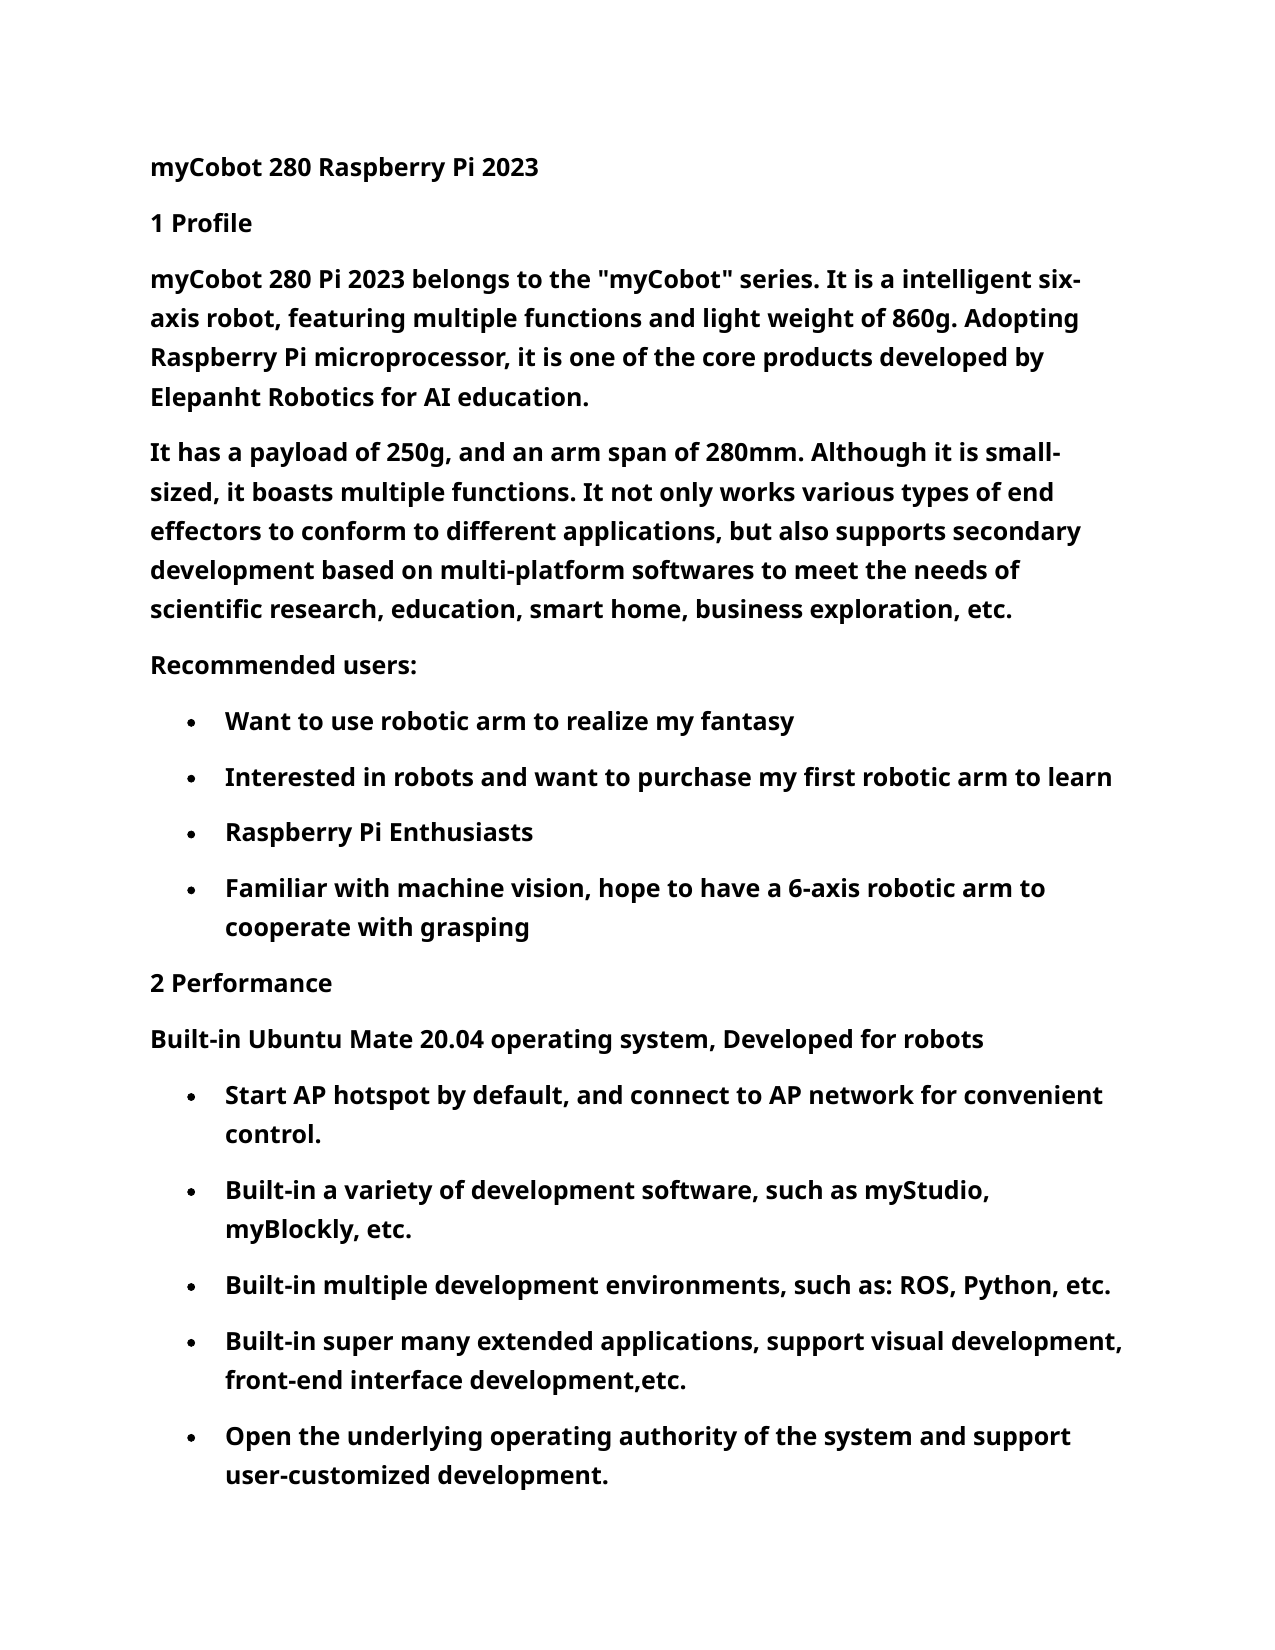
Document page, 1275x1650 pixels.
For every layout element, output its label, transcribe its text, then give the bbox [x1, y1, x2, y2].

list Start AP hotspot by default, and connect to AP network for convenient control. [187, 1077, 1125, 1151]
list Built-in multiple development environments, such as: ROS, Python, etc. [187, 1267, 1125, 1302]
list Interested in robots and want to purchase my first robotic arm to learn [187, 759, 1125, 793]
list Want to use robotic arm to realize my fantasy [187, 703, 1125, 737]
list Built-in super many extended applications, support visual development, front-end interface development,etc. [187, 1323, 1125, 1397]
list Raspberry Pi Enthusiasts [187, 815, 1125, 849]
text 2 Performance [150, 966, 1125, 1000]
list Open the underlying operating authority of the system and support user-customized development. [187, 1418, 1125, 1492]
list Familiar with machine vision, hope to have a 6-axis robotic arm to cooperate with grasping [187, 871, 1125, 944]
list Built-in a variety of development software, such as myStudio, myBlockly, etc. [187, 1172, 1125, 1246]
text 1 Profile [150, 206, 1125, 240]
text Built-in Ubuntu Mate 20.04 operating system, Developed for robots [150, 1022, 1125, 1056]
text Recommended users: [150, 647, 1125, 682]
text myCobot 280 Raspberry Pi 2023 [150, 150, 1125, 184]
text It has a payload of 250g, and an arm span of 280mm. Although it is small-sized, it boasts multiple functions. It not only works various types of end effectors to conform to different applications, but also supports secondary development based on multi-platform softwares to meet the needs of scientific research, education, smart home, business exploration, etc. [150, 435, 1125, 626]
text myCobot 280 Pi 2023 belongs to the "myCobot" series. It is a intelligent six-axis robot, featuring multiple functions and light weight of 860g. Adopting Raspberry Pi microprocessor, it is one of the core products developed by Elepanht Robotics for AI education. [150, 262, 1125, 413]
